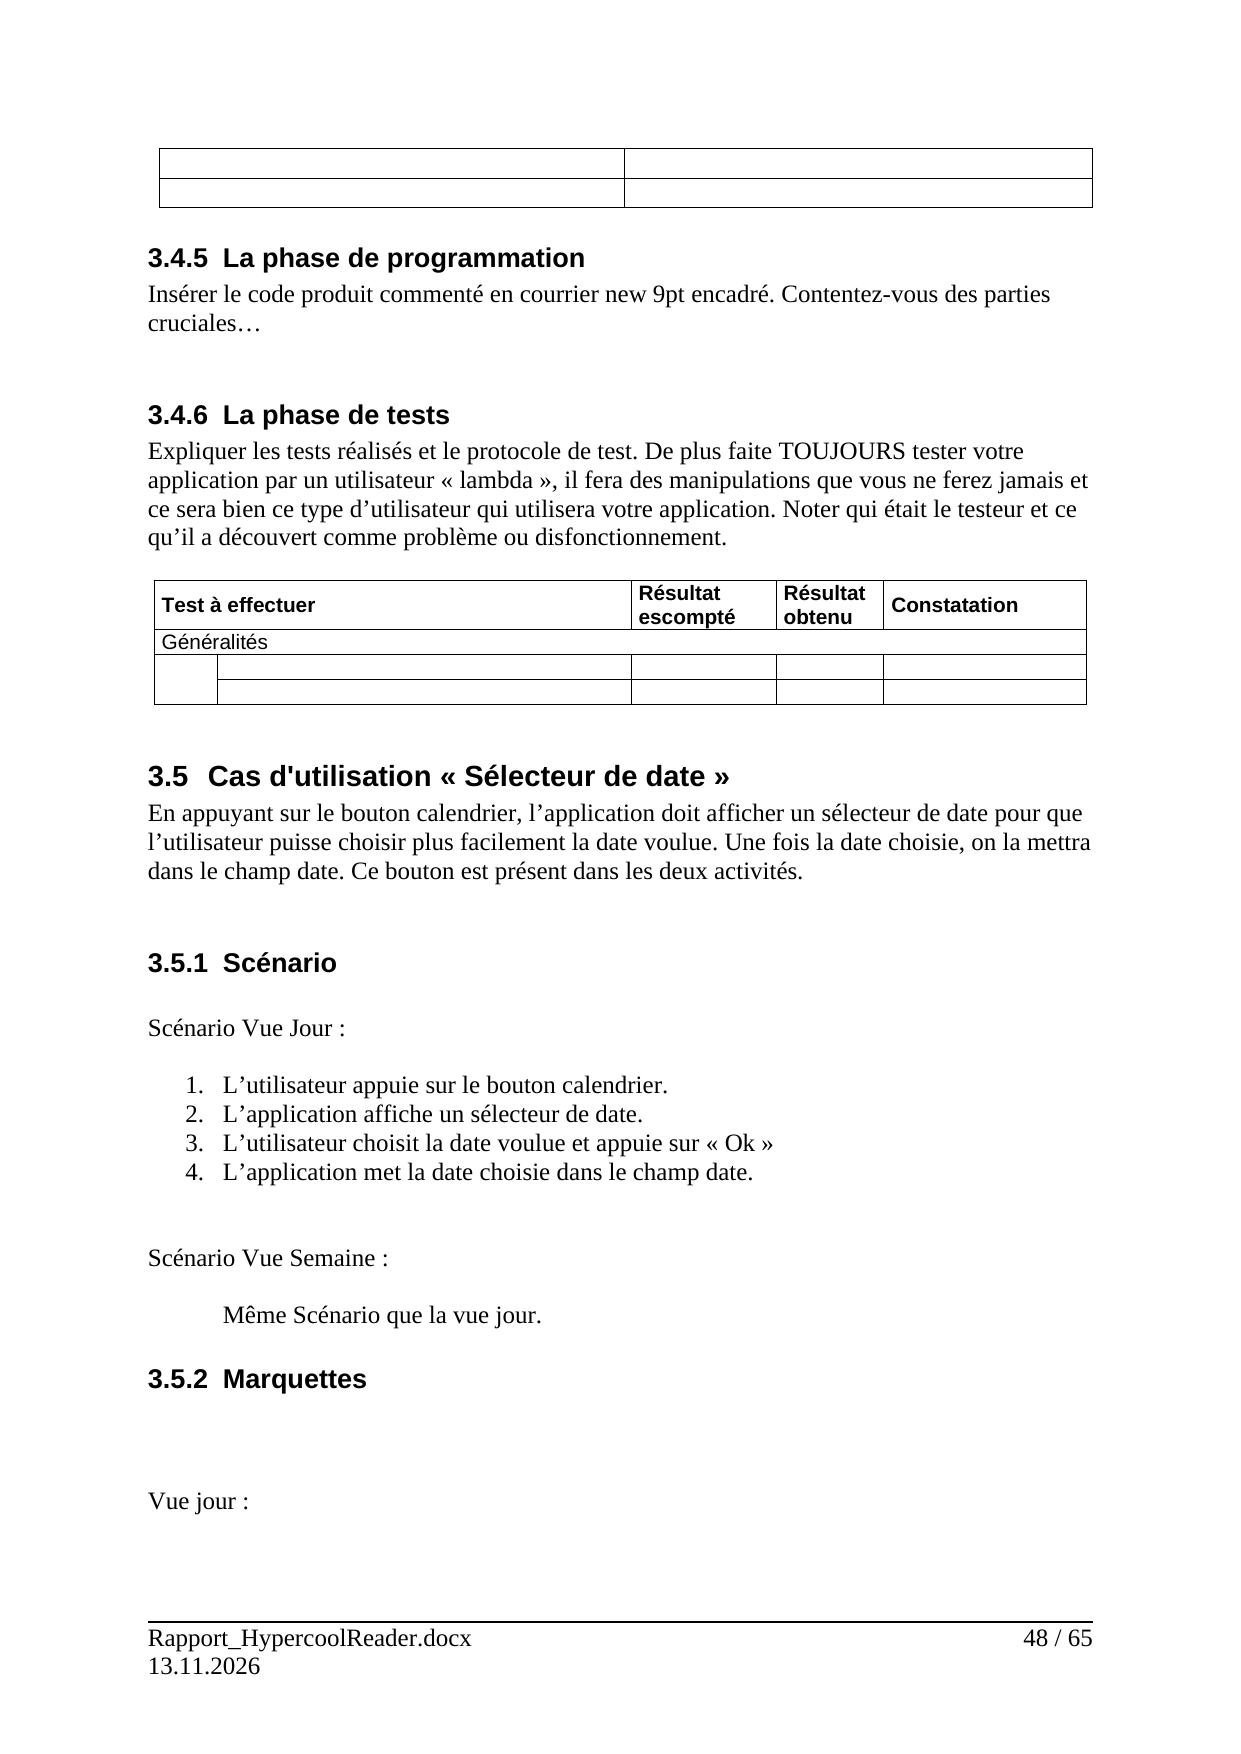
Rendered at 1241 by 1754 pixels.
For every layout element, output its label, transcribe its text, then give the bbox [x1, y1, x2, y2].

subtitle La phase de tests [148, 399, 1093, 430]
table_cell [777, 655, 883, 679]
text Expliquer les tests réalisés et le protocole de test. De plus faite TOUJOURS tester votre application par un utilisateur « lambda », il fera des manipulations que vous ne ferez jamais et ce sera bien ce type d’utilisateur qui utilisera votre application. Noter qui était le testeur et ce qu’il a découvert comme problème ou disfonctionnement. [148, 436, 1093, 551]
text Insérer le code produit commenté en courrier new 9pt encadré. Contentez-vous des parties cruciales… [148, 279, 1093, 337]
table_cell [884, 655, 1086, 679]
text Scénario Vue Semaine : [148, 1243, 1093, 1272]
table_cell Généralités [155, 630, 1086, 654]
text Vue jour : [148, 1486, 1093, 1515]
table_cell [218, 655, 631, 679]
table_cell [218, 680, 631, 704]
table_cell [160, 149, 624, 177]
table_header Résultat escompté [632, 581, 776, 629]
list L’application met la date choisie dans le champ date. [185, 1157, 1093, 1186]
list L’utilisateur choisit la date voulue et appuie sur « Ok » [185, 1128, 1093, 1157]
table_header Résultat obtenu [777, 581, 883, 629]
subtitle La phase de programmation [148, 242, 1093, 273]
list Même Scénario que la vue jour. [223, 1301, 1093, 1329]
text En appuyant sur le bouton calendrier, l’application doit afficher un sélecteur de date pour que l’utilisateur puisse choisir plus facilement la date voulue. Une fois la date choisie, on la mettra dans le champ date. Ce bouton est présent dans les deux activités. [148, 798, 1093, 885]
table_cell [632, 680, 776, 704]
subtitle Scénario [148, 947, 1093, 978]
table_header Constatation [884, 581, 1086, 629]
table_cell [777, 680, 883, 704]
table_cell [160, 179, 624, 207]
table_cell [625, 179, 1092, 207]
text Scénario Vue Jour : [148, 1013, 1093, 1042]
table_cell [884, 680, 1086, 704]
subtitle Cas d'utilisation « Sélecteur de date » [148, 759, 1093, 792]
table_cell [155, 655, 217, 704]
list L’application affiche un sélecteur de date. [185, 1099, 1093, 1128]
subtitle Marquettes [148, 1363, 1093, 1394]
list L’utilisateur appuie sur le bouton calendrier. [185, 1071, 1093, 1099]
table_header Test à effectuer [155, 581, 631, 629]
table_cell [632, 655, 776, 679]
table_cell [625, 149, 1092, 177]
